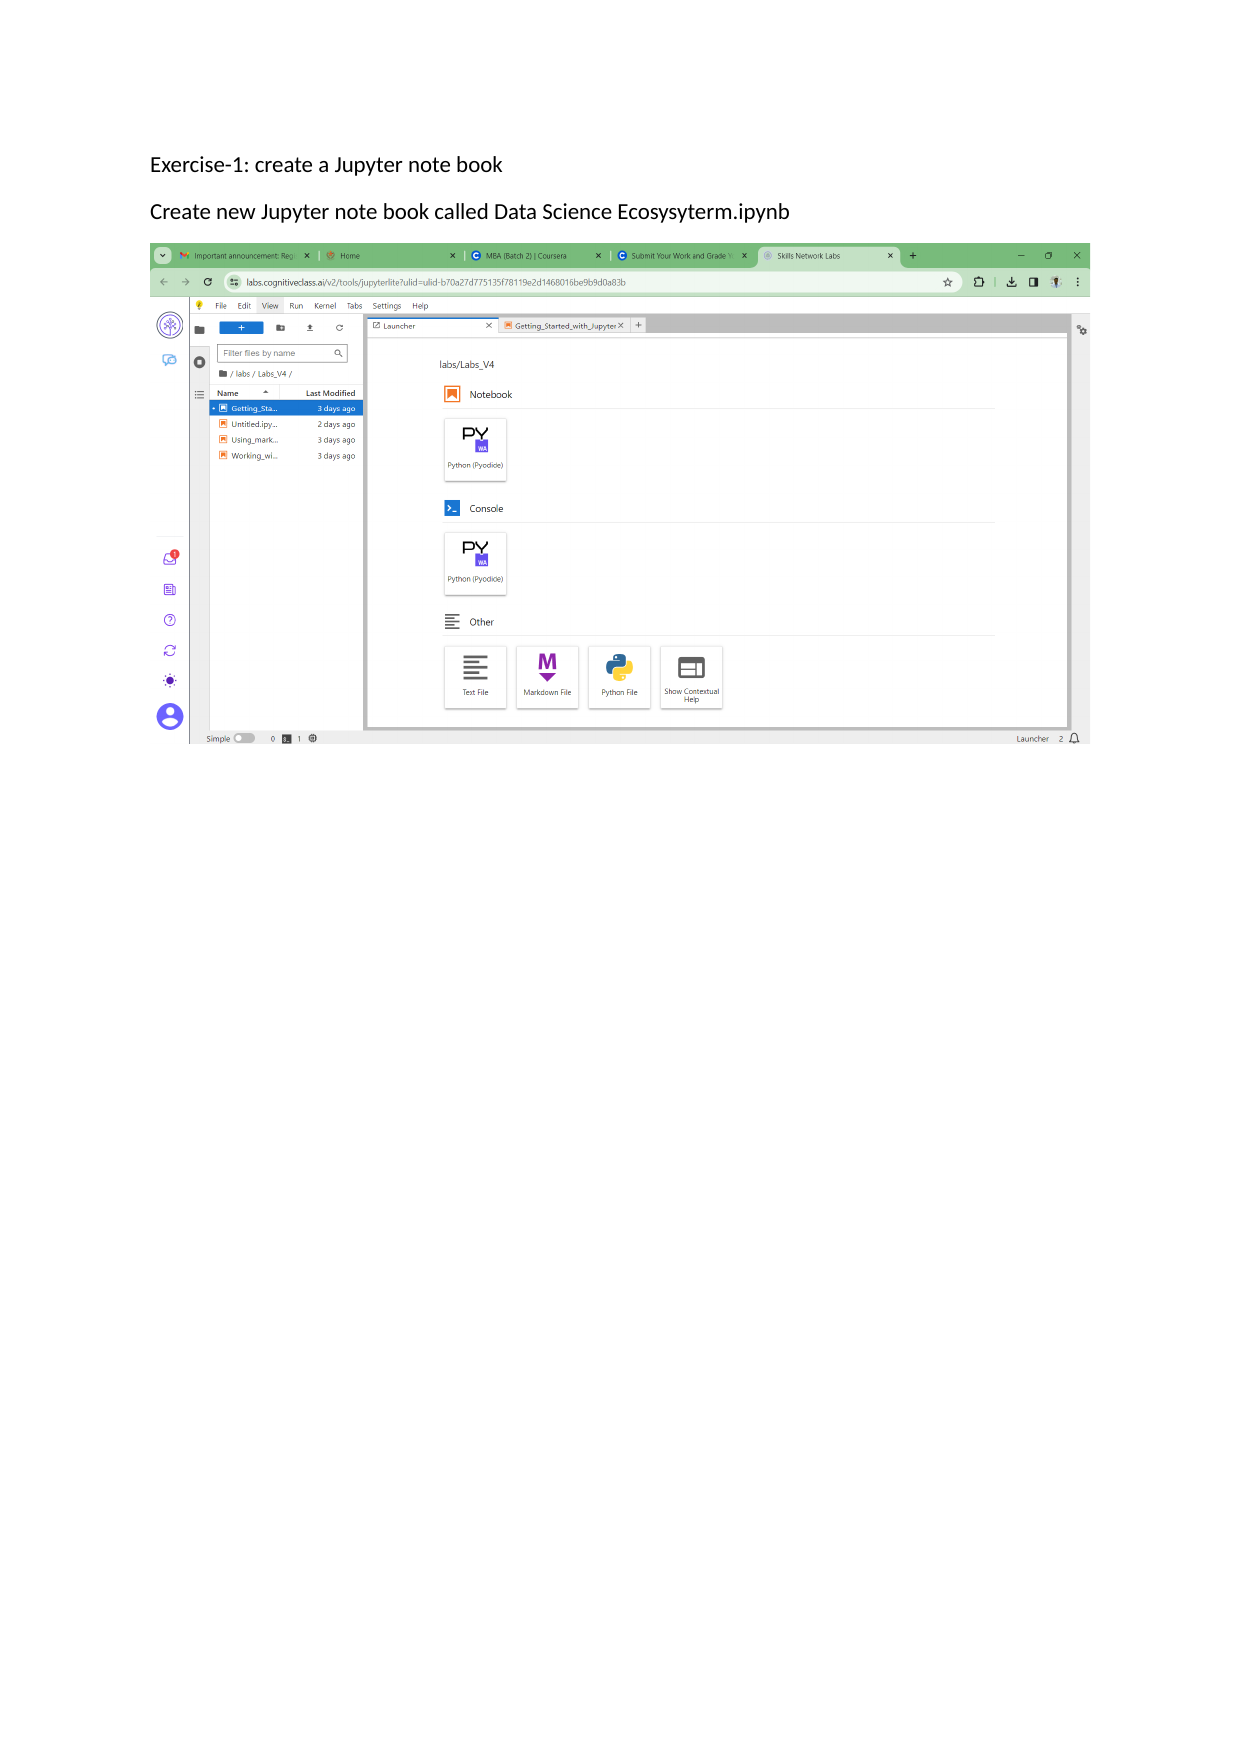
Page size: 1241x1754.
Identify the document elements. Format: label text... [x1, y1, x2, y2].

text Exercise-1: create a Jupyter note book [150, 150, 1090, 178]
text Create new Jupyter note book called Data Science Ecosysyterm.ipynb [150, 197, 1090, 225]
picture [150, 243, 1091, 744]
